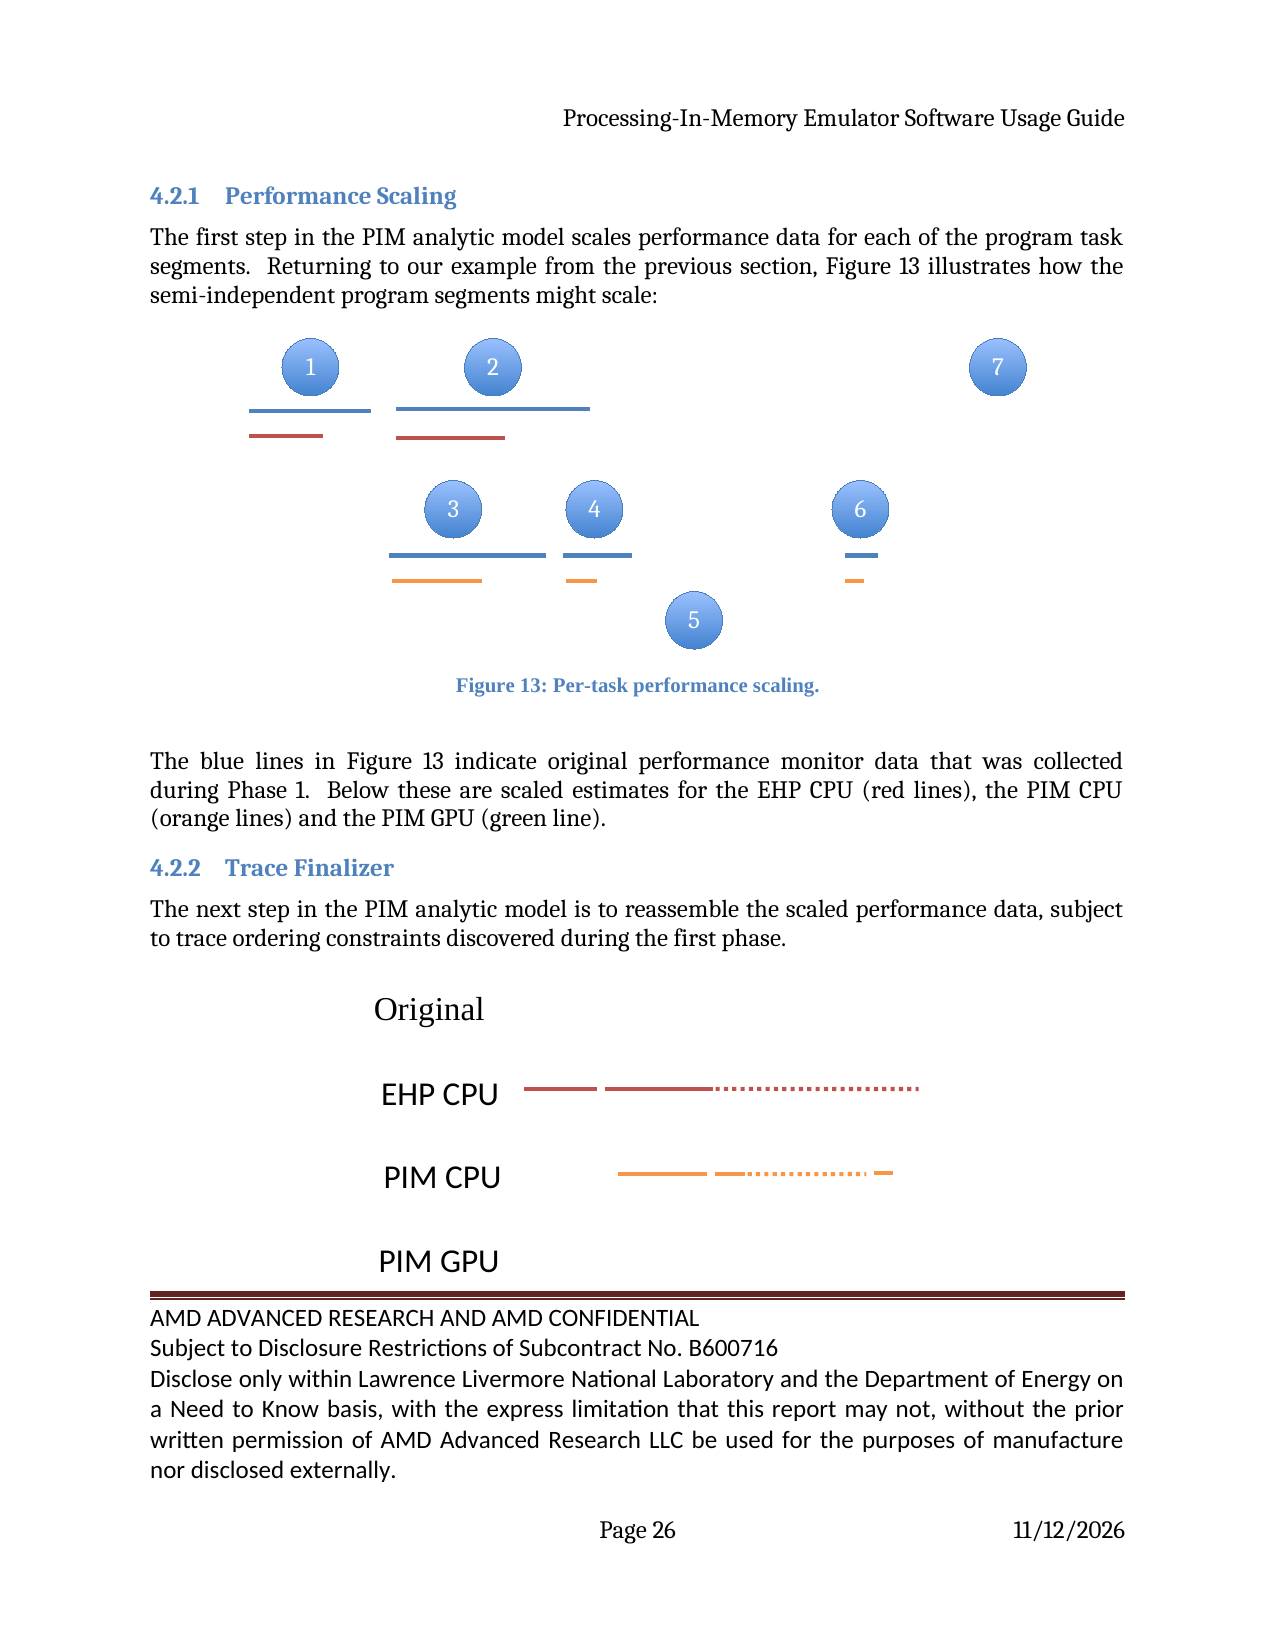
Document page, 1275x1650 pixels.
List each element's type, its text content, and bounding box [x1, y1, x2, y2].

text The blue lines in Figure 13 indicate original performance monitor data that was collected during Phase 1. Below these are scaled estimates for the EHP CPU (red lines), the PIM CPU (orange lines) and the PIM GPU (green line). [150, 747, 1125, 833]
text Figure 13: Per-task performance scaling. [150, 649, 1125, 697]
text The next step in the PIM analytic model is to reassemble the scaled performance data, subject to trace ordering constraints discovered during the first phase. [150, 895, 1125, 953]
text The first step in the PIM analytic model scales performance data for each of the program task segments. Returning to our example from the previous section, Figure 13 illustrates how the semi-independent program segments might scale: [150, 223, 1125, 309]
subtitle Trace Finalizer [150, 854, 1125, 883]
subtitle Performance Scaling [150, 182, 1125, 211]
